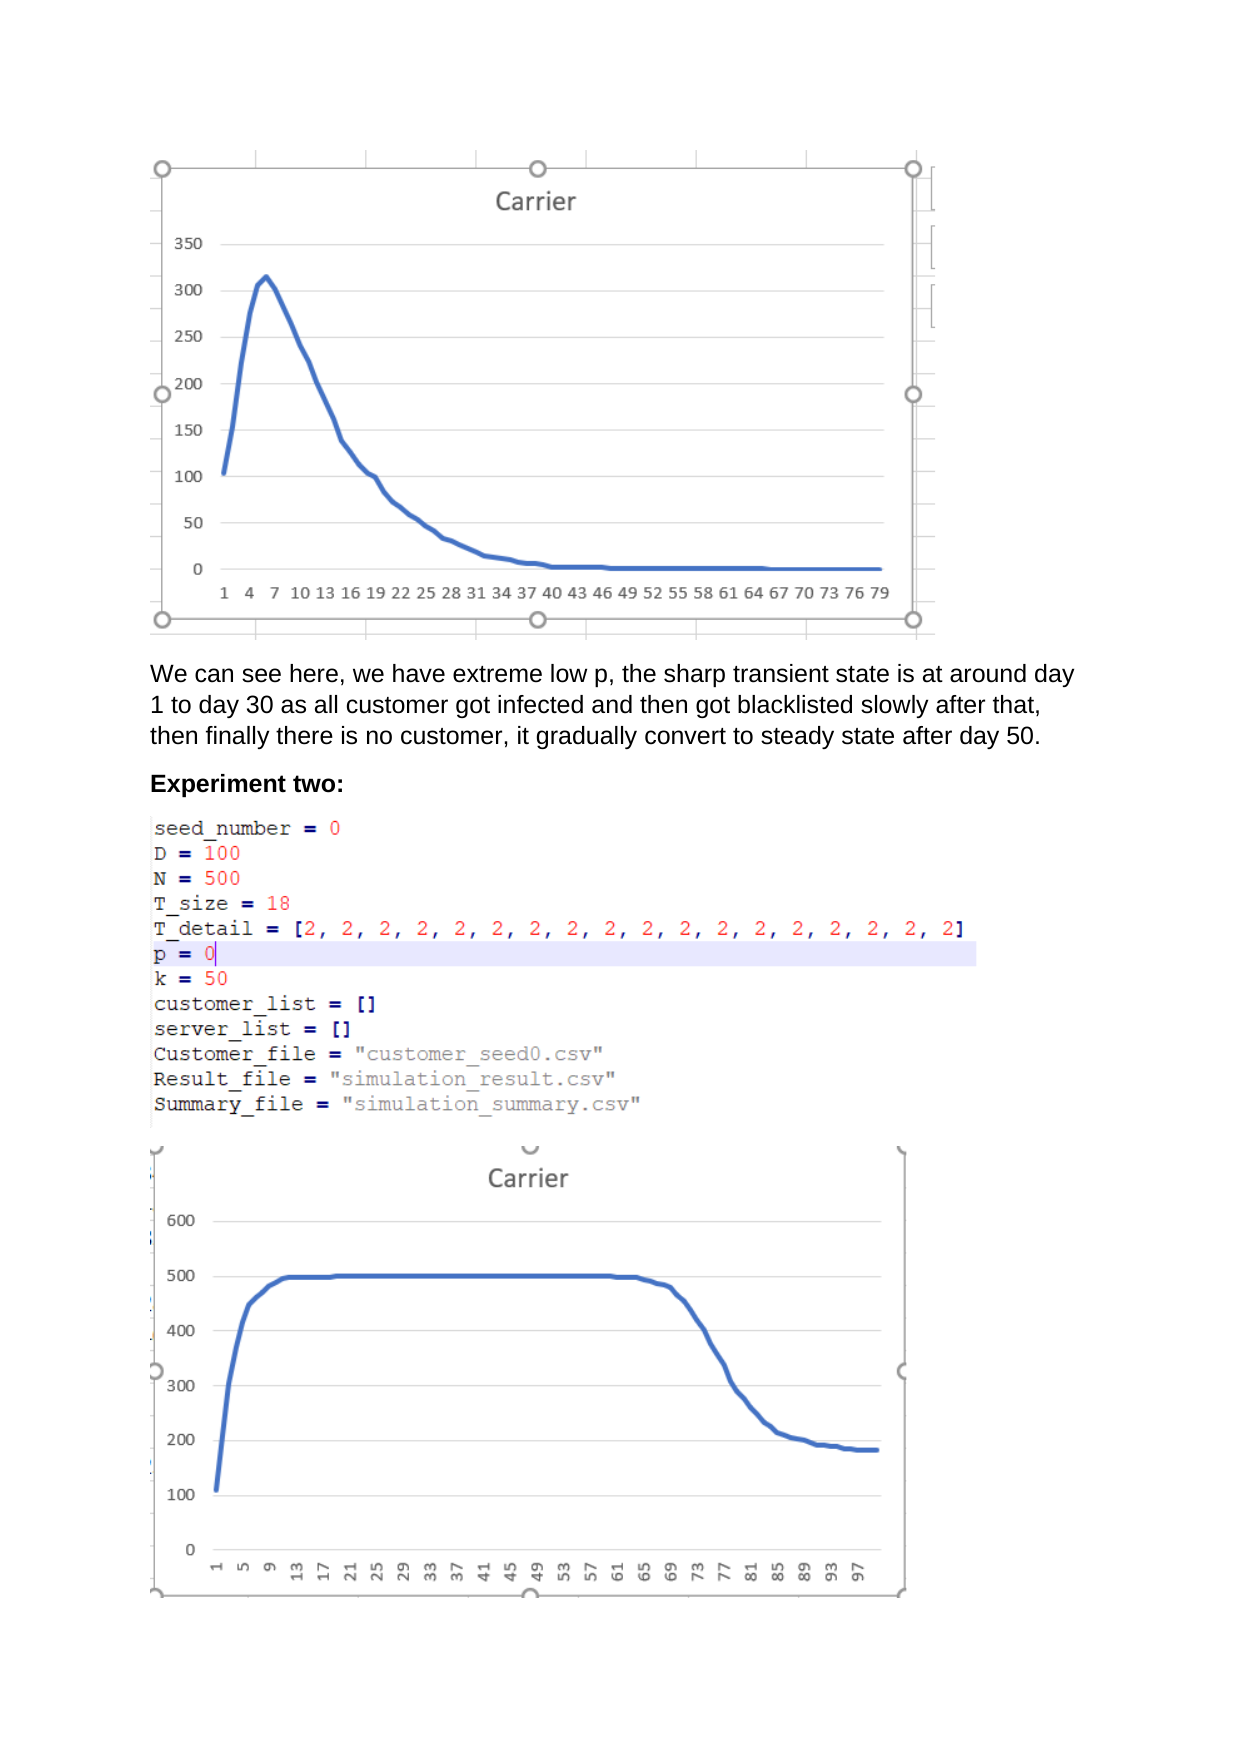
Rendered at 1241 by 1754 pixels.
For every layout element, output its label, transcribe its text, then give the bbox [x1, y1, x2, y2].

picture [150, 816, 977, 1128]
text Experiment two: [150, 769, 1090, 797]
picture [150, 150, 936, 640]
text We can see here, we have extreme low p, the sharp transient state is at around day 1 to day 30 as all customer got infected and then got blacklisted slowly after that, then finally there is no customer, it gradually convert to steady state after day 50. [150, 659, 1090, 750]
picture [150, 1146, 907, 1598]
